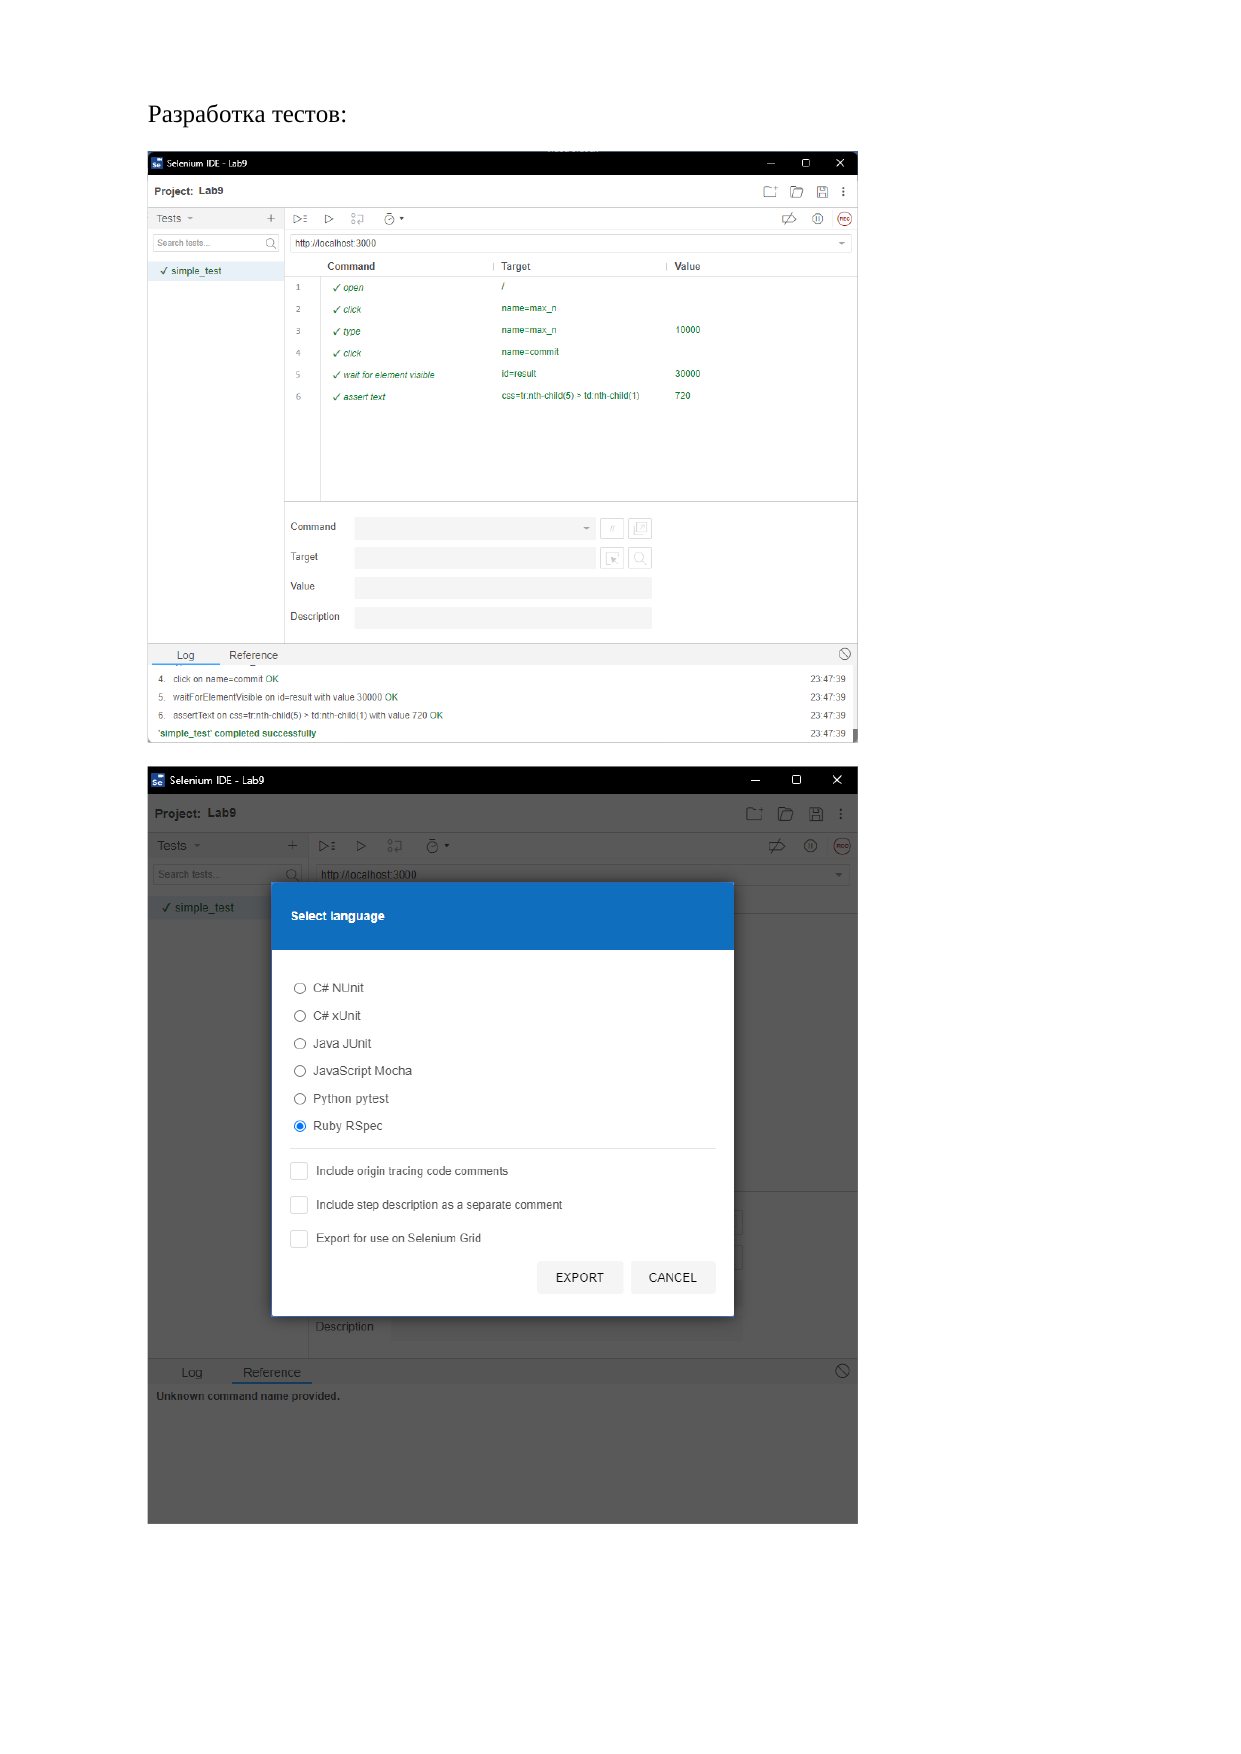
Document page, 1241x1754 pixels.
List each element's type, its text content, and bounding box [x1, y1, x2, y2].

text Разработка тестов: [148, 99, 1181, 128]
picture [147, 151, 858, 743]
picture [147, 766, 858, 1524]
